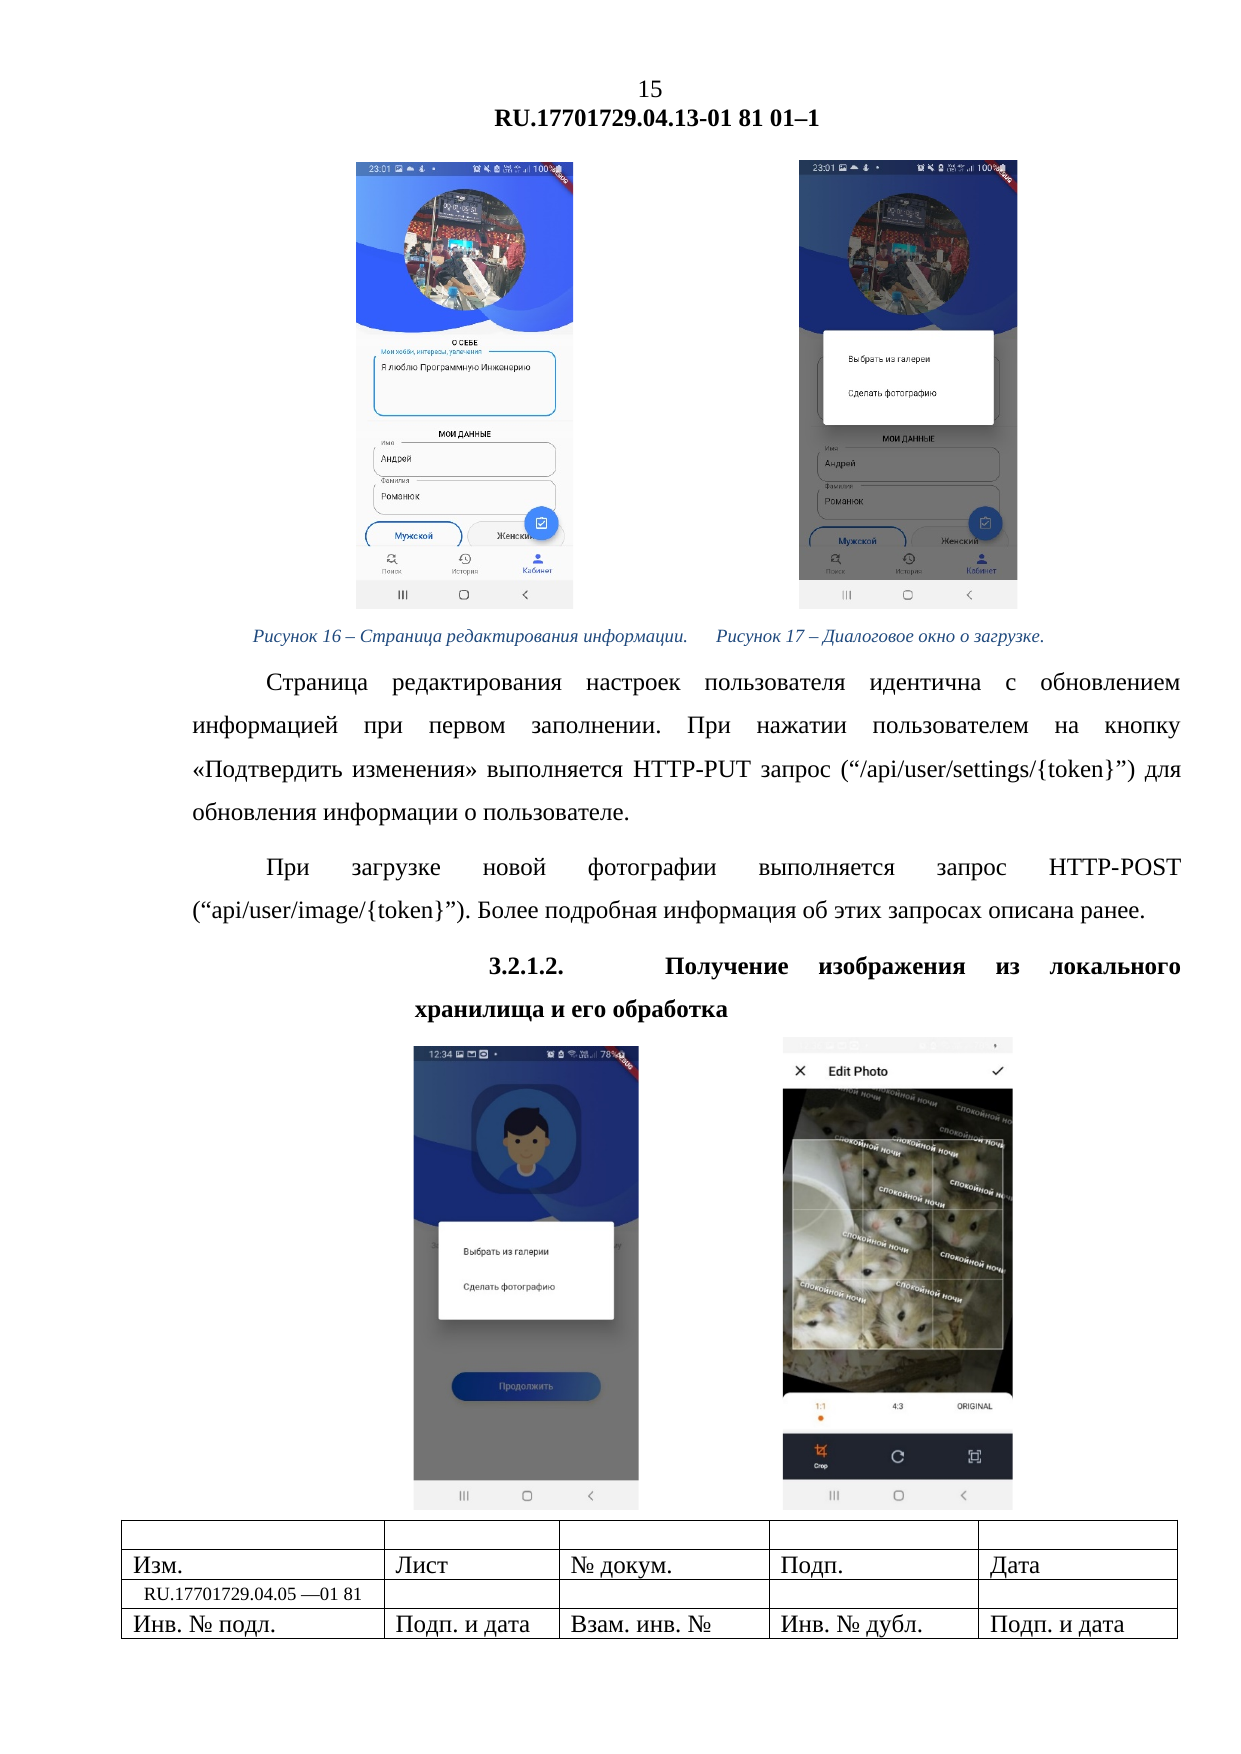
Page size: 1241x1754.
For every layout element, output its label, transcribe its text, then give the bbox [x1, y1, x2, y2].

text Страница редактирования настроек пользователя идентична с обновлением информацией при первом заполнении. При нажатии пользователем на кнопку «Подтвердить изменения» выполняется HTTP-PUT запрос (“/api/user/settings/{token}”) для обновления информации о пользователе. [192, 667, 1181, 826]
text Получение изображения из локального хранилища и его обработка [414, 951, 1181, 1023]
text При загрузке новой фотографии выполняется запрос HTTP-POST (“api/user/image/{token}”). Более подробная информация об этих запросах описана ранее. [192, 852, 1181, 924]
picture [356, 162, 574, 609]
picture [413, 1046, 639, 1510]
picture [799, 160, 1018, 609]
picture [782, 1037, 1013, 1510]
text Рисунок 16 – Страница редактирования информации. Рисунок 17 – Диалоговое окно о загрузке. [118, 625, 1181, 647]
